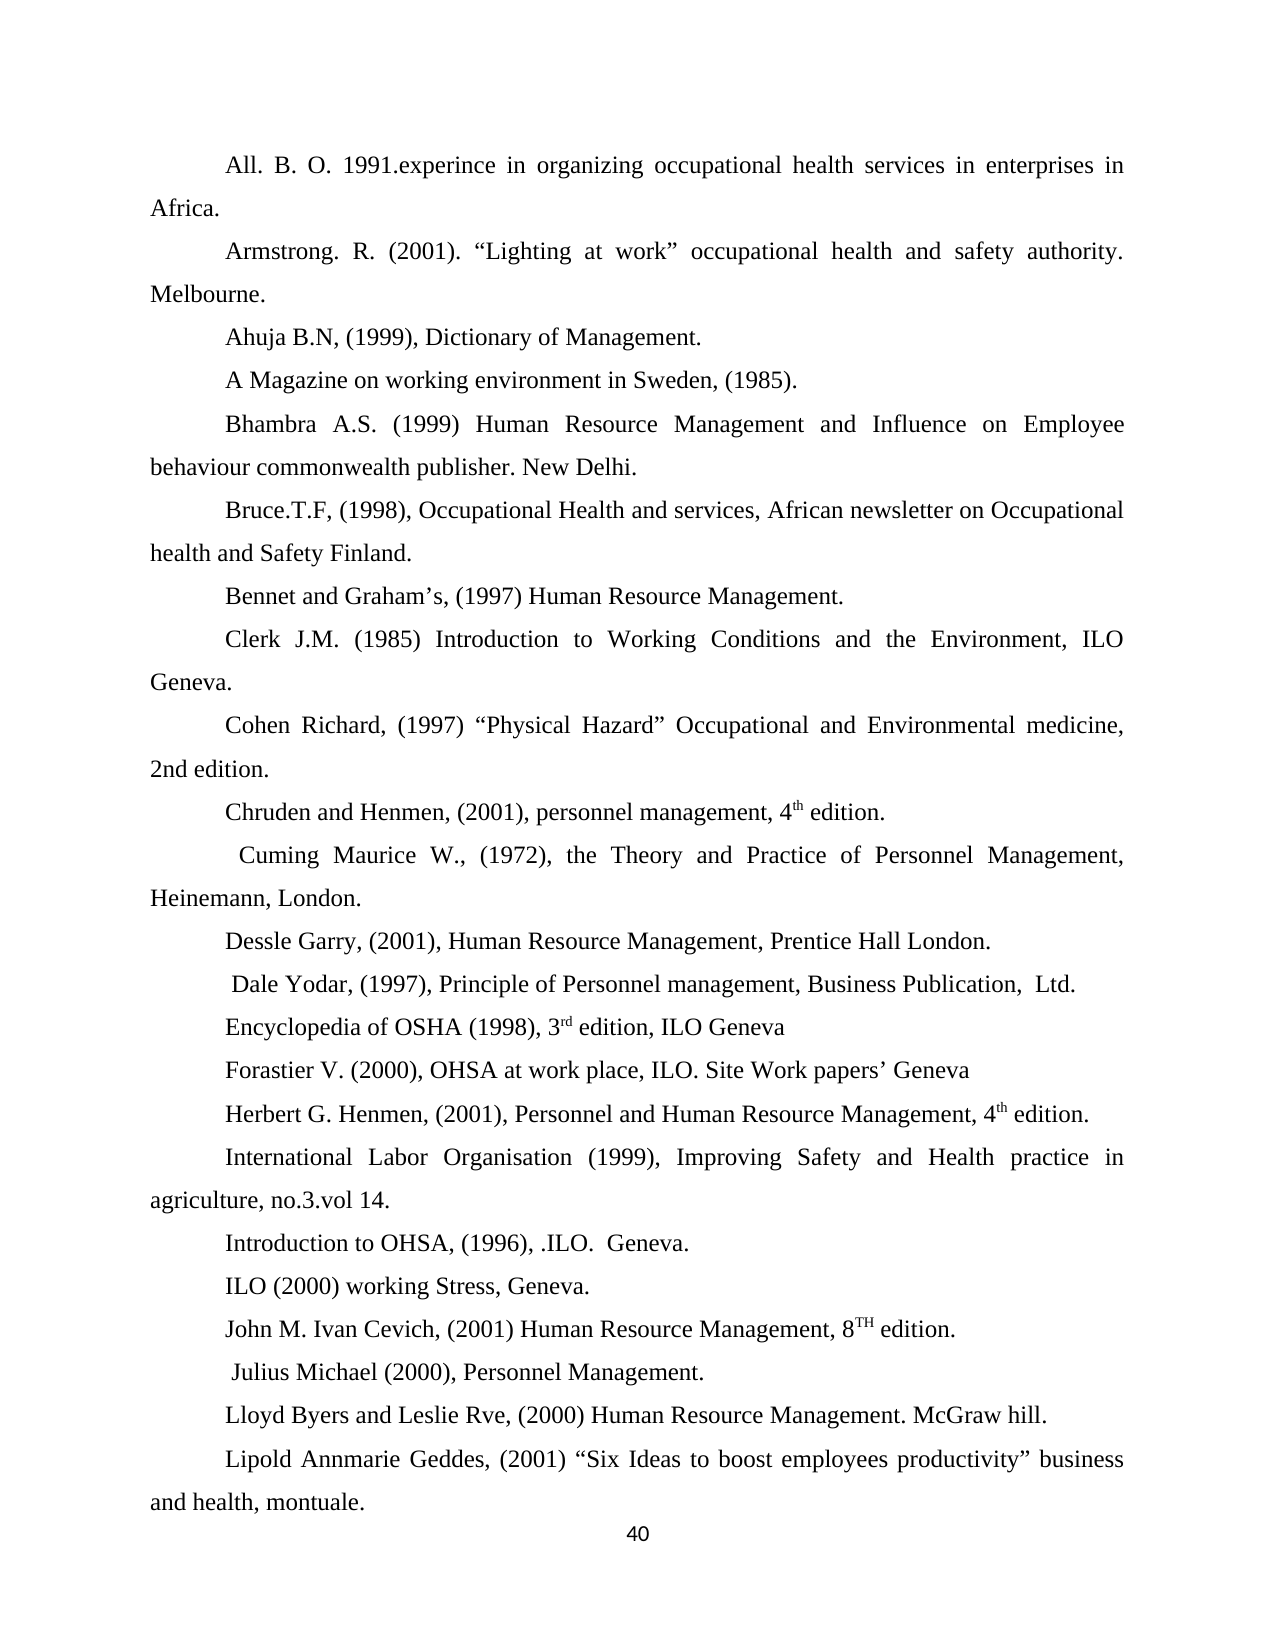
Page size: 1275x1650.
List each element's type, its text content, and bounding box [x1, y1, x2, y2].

list Bhambra A.S. (1999) Human Resource Management and Influence on Employee behaviour commonwealth publisher. New Delhi. [150, 409, 1125, 481]
list ILO (2000) working Stress, Geneva. [150, 1271, 1125, 1300]
list Ahuja B.N, (1999), Dictionary of Management. [150, 322, 1125, 351]
list Chruden and Henmen, (2001), personnel management, 4th edition. [150, 797, 1125, 826]
list A Magazine on working environment in Sweden, (1985). [150, 366, 1125, 394]
list International Labor Organisation (1999), Improving Safety and Health practice in agriculture, no.3.vol 14. [150, 1142, 1125, 1214]
list All. B. O. 1991.experince in organizing occupational health services in enterprises in Africa. [150, 150, 1125, 222]
list Forastier V. (2000), OHSA at work place, ILO. Site Work papers’ Geneva [150, 1056, 1125, 1084]
list Armstrong. R. (2001). “Lighting at work” occupational health and safety authority. Melbourne. [150, 236, 1125, 308]
list Lloyd Byers and Leslie Rve, (2000) Human Resource Management. McGraw hill. [150, 1401, 1125, 1429]
list Dale Yodar, (1997), Principle of Personnel management, Business Publication, Ltd. [150, 969, 1125, 998]
list Cuming Maurice W., (1972), the Theory and Practice of Personnel Management, Heinemann, London. [150, 840, 1125, 912]
list Bruce.T.F, (1998), Occupational Health and services, African newsletter on Occupational health and Safety Finland. [150, 495, 1125, 567]
list Cohen Richard, (1997) “Physical Hazard” Occupational and Environmental medicine, 2nd edition. [150, 711, 1125, 782]
list Lipold Annmarie Geddes, (2001) “Six Ideas to boost employees productivity” business and health, montuale. [150, 1444, 1125, 1516]
list Herbert G. Henmen, (2001), Personnel and Human Resource Management, 4th edition. [150, 1099, 1125, 1127]
list Introduction to OHSA, (1996), .ILO. Geneva. [150, 1228, 1125, 1257]
list Clerk J.M. (1985) Introduction to Working Conditions and the Environment, ILO Geneva. [150, 624, 1125, 696]
list Julius Michael (2000), Personnel Management. [150, 1357, 1125, 1386]
list Encyclopedia of OSHA (1998), 3rd edition, ILO Geneva [150, 1012, 1125, 1041]
list Bennet and Graham’s, (1997) Human Resource Management. [150, 581, 1125, 610]
list John M. Ivan Cevich, (2001) Human Resource Management, 8TH edition. [150, 1314, 1125, 1343]
list Dessle Garry, (2001), Human Resource Management, Prentice Hall London. [150, 926, 1125, 955]
